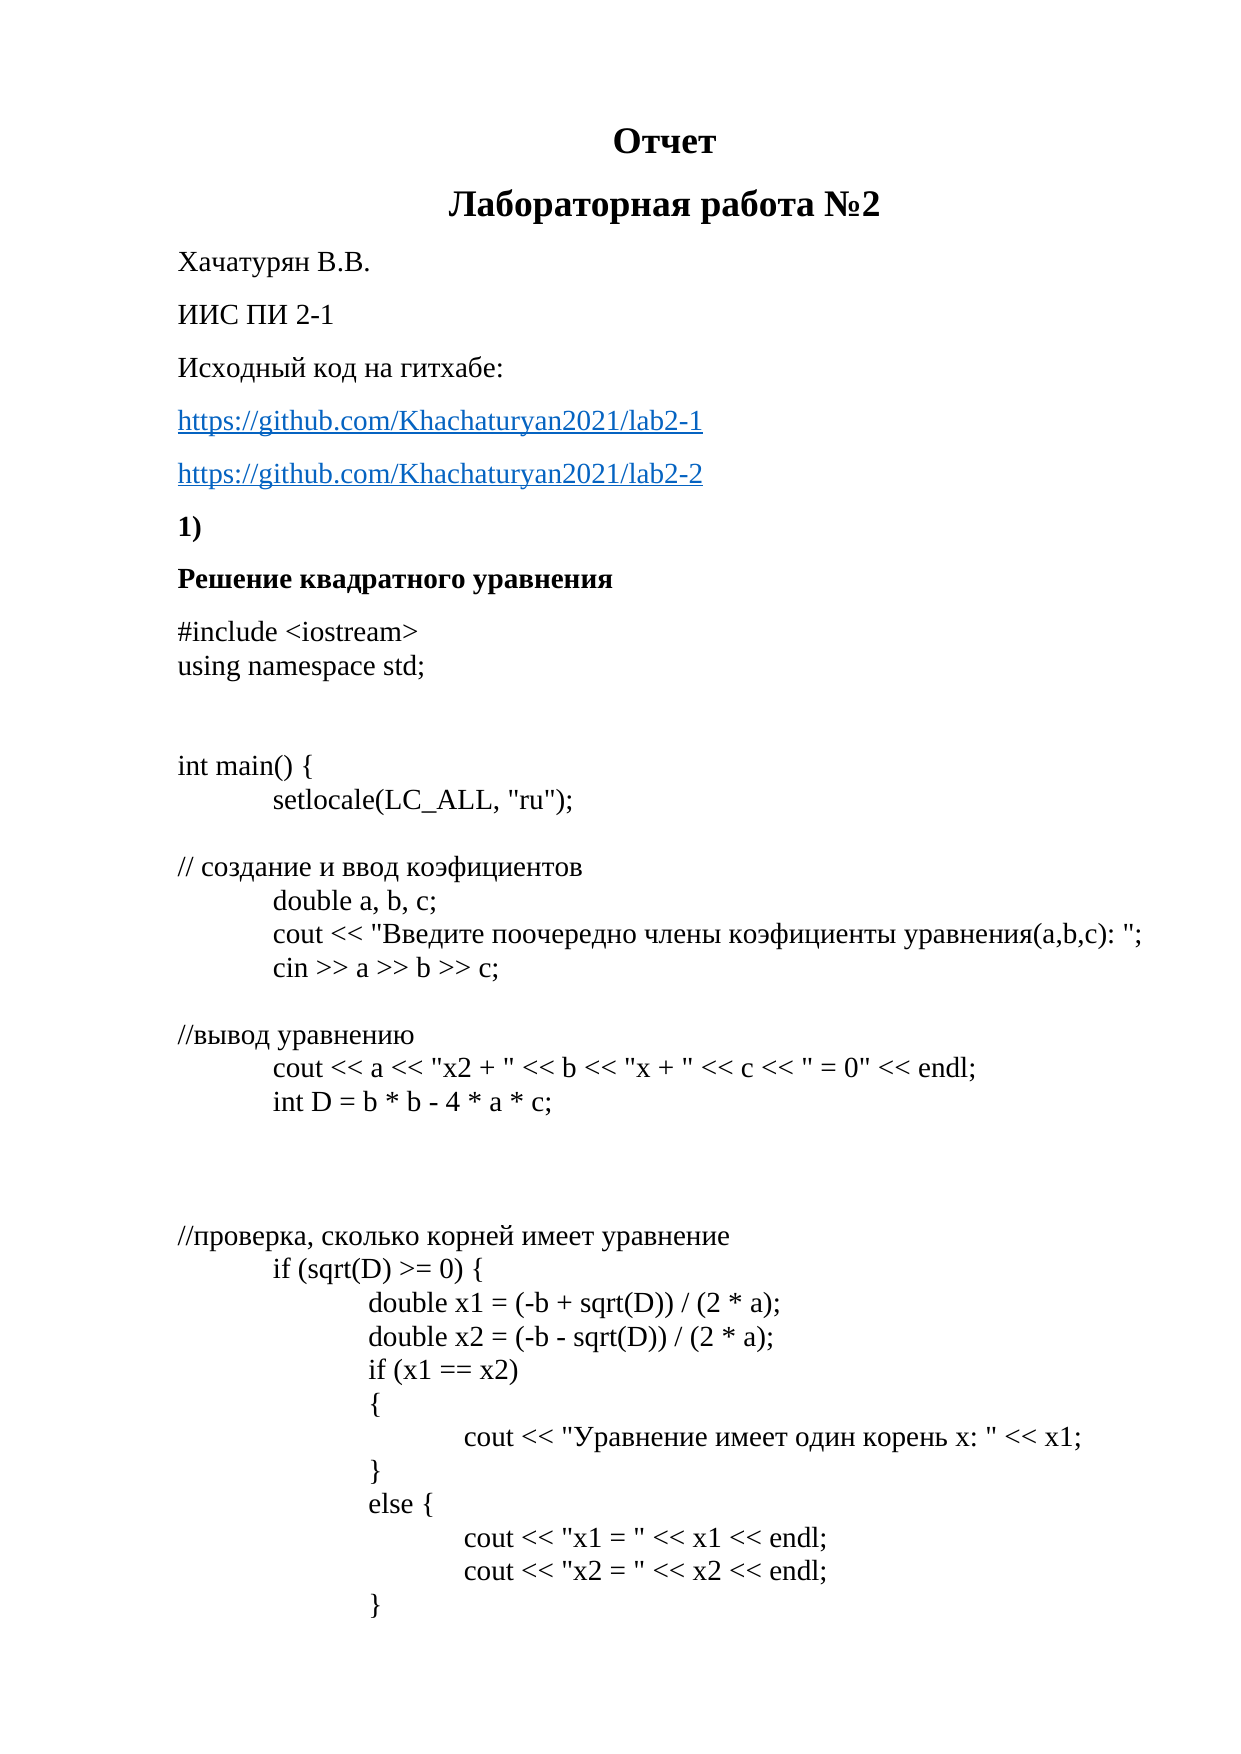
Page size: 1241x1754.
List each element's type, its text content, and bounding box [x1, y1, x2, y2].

text using namespace std; [177, 648, 1152, 681]
text cout << "x2 = " << x2 << endl; [177, 1553, 1152, 1587]
text double x1 = (-b + sqrt(D)) / (2 * a); [177, 1285, 1152, 1319]
text Отчет [177, 118, 1152, 161]
text cout << a << "x2 + " << b << "x + " << c << " = 0" << endl; [177, 1050, 1152, 1084]
text cin >> a >> b >> c; [177, 950, 1152, 983]
text Хачатурян В.В. [177, 244, 1152, 278]
text ИИС ПИ 2-1 [177, 297, 1152, 331]
text cout << "x1 = " << x1 << endl; [177, 1520, 1152, 1553]
text // создание и ввод коэфициентов [177, 849, 1152, 883]
text else { [177, 1486, 1152, 1520]
text if (x1 == x2) [177, 1352, 1152, 1386]
text int main() { [177, 748, 1152, 782]
text //вывод уравнению [177, 1017, 1152, 1050]
text } [177, 1587, 1152, 1621]
text //проверка, сколько корней имеет уравнение [177, 1218, 1152, 1252]
text cout << "Уравнение имеет один корень x: " << x1; [177, 1419, 1152, 1453]
text https://github.com/Khachaturyan2021/lab2-2 [177, 456, 1152, 489]
text { [177, 1386, 1152, 1419]
text double x2 = (-b - sqrt(D)) / (2 * a); [177, 1319, 1152, 1352]
text if (sqrt(D) >= 0) { [177, 1252, 1152, 1285]
text Исходный код на гитхабе: [177, 350, 1152, 384]
text Лабораторная работа №2 [177, 181, 1152, 224]
text https://github.com/Khachaturyan2021/lab2-1 [177, 403, 1152, 437]
text setlocale(LC_ALL, "ru"); [177, 782, 1152, 816]
text Решение квадратного уравнения [177, 561, 1152, 595]
text } [177, 1453, 1152, 1486]
text int D = b * b - 4 * a * c; [177, 1084, 1152, 1117]
text #include <iostream> [177, 614, 1152, 648]
text double a, b, c; [177, 883, 1152, 916]
text cout << "Введите поочередно члены коэфициенты уравнения(a,b,c): "; [177, 916, 1152, 950]
text 1) [177, 509, 1152, 542]
